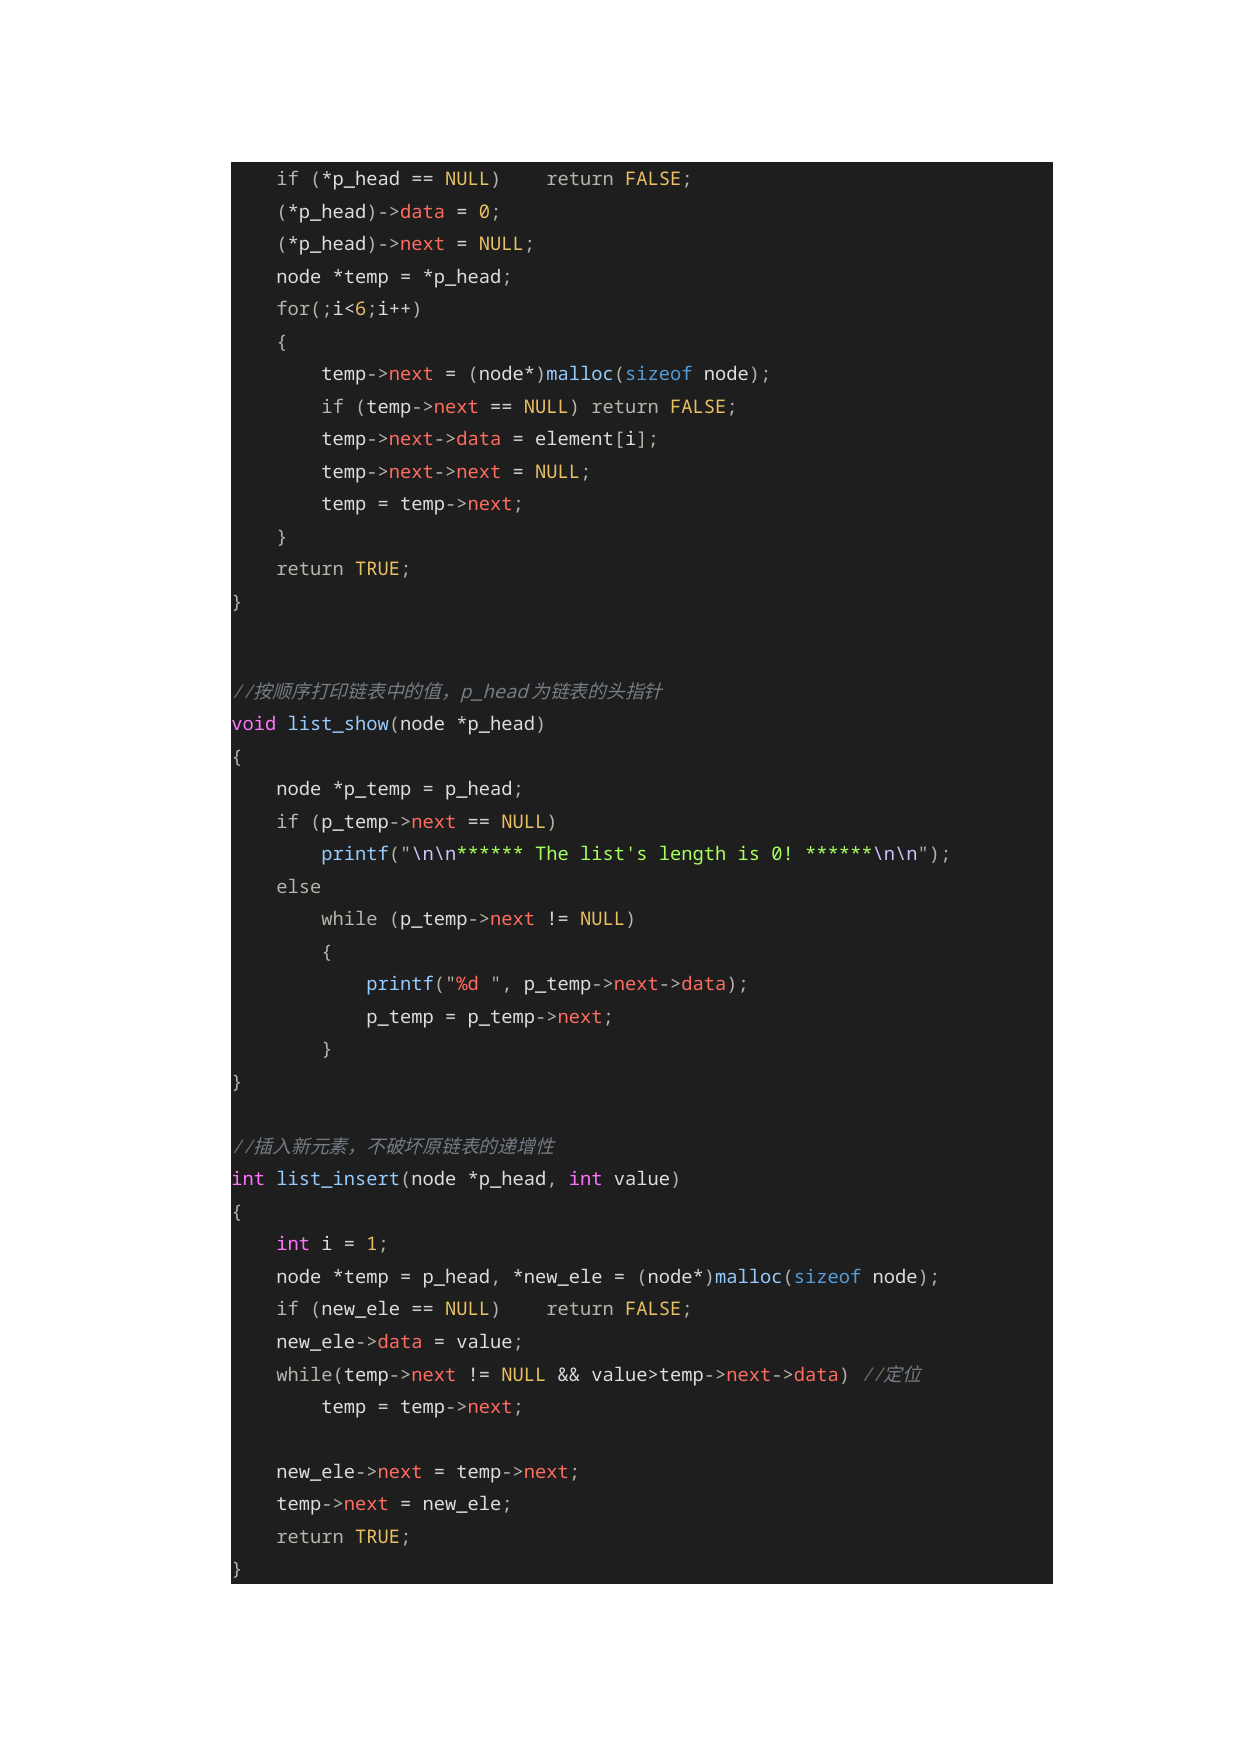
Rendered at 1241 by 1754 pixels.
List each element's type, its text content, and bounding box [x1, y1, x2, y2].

text } [231, 1032, 1053, 1064]
text { [231, 739, 1053, 772]
text printf("\n\n****** The list's length is 0! ******\n\n"); [231, 837, 1053, 869]
text { [231, 1194, 1053, 1227]
text new_ele->next = temp->next; [231, 1454, 1053, 1487]
text if (new_ele == NULL) return FALSE; [231, 1292, 1053, 1324]
text { [231, 934, 1053, 967]
text temp->next = new_ele; [231, 1487, 1053, 1519]
text return TRUE; [231, 552, 1053, 584]
text (*p_head)->data = 0; [231, 194, 1053, 227]
text if (p_temp->next == NULL) [231, 804, 1053, 837]
text temp->next = (node*)malloc(sizeof node); [231, 357, 1053, 389]
text temp->next->data = element[i]; [231, 422, 1053, 454]
text while (p_temp->next != NULL) [231, 902, 1053, 934]
text else [231, 869, 1053, 902]
text printf("%d ", p_temp->next->data); [231, 967, 1053, 999]
text node *p_temp = p_head; [231, 772, 1053, 804]
text node *temp = p_head, *new_ele = (node*)malloc(sizeof node); [231, 1259, 1053, 1292]
text } [231, 1552, 1053, 1584]
text int list_insert(node *p_head, int value) [231, 1162, 1053, 1194]
text int i = 1; [231, 1227, 1053, 1259]
text if (temp->next == NULL) return FALSE; [231, 389, 1053, 422]
text } [231, 584, 1053, 617]
text } [231, 1064, 1053, 1097]
text } [231, 519, 1053, 552]
text while(temp->next != NULL && value>temp->next->data) //定位 [231, 1357, 1053, 1389]
text temp = temp->next; [231, 487, 1053, 519]
text new_ele->data = value; [231, 1324, 1053, 1357]
text node *temp = *p_head; [231, 259, 1053, 292]
text //插入新元素，不破坏原链表的递增性 [231, 1129, 1053, 1162]
text p_temp = p_temp->next; [231, 999, 1053, 1032]
text for(;i<6;i++) [231, 292, 1053, 324]
text void list_show(node *p_head) [231, 707, 1053, 739]
text return TRUE; [231, 1519, 1053, 1552]
text temp->next->next = NULL; [231, 454, 1053, 487]
text //按顺序打印链表中的值，p_head为链表的头指针 [231, 674, 1053, 707]
text (*p_head)->next = NULL; [231, 227, 1053, 259]
text if (*p_head == NULL) return FALSE; [231, 162, 1053, 194]
text temp = temp->next; [231, 1389, 1053, 1422]
text { [231, 324, 1053, 357]
